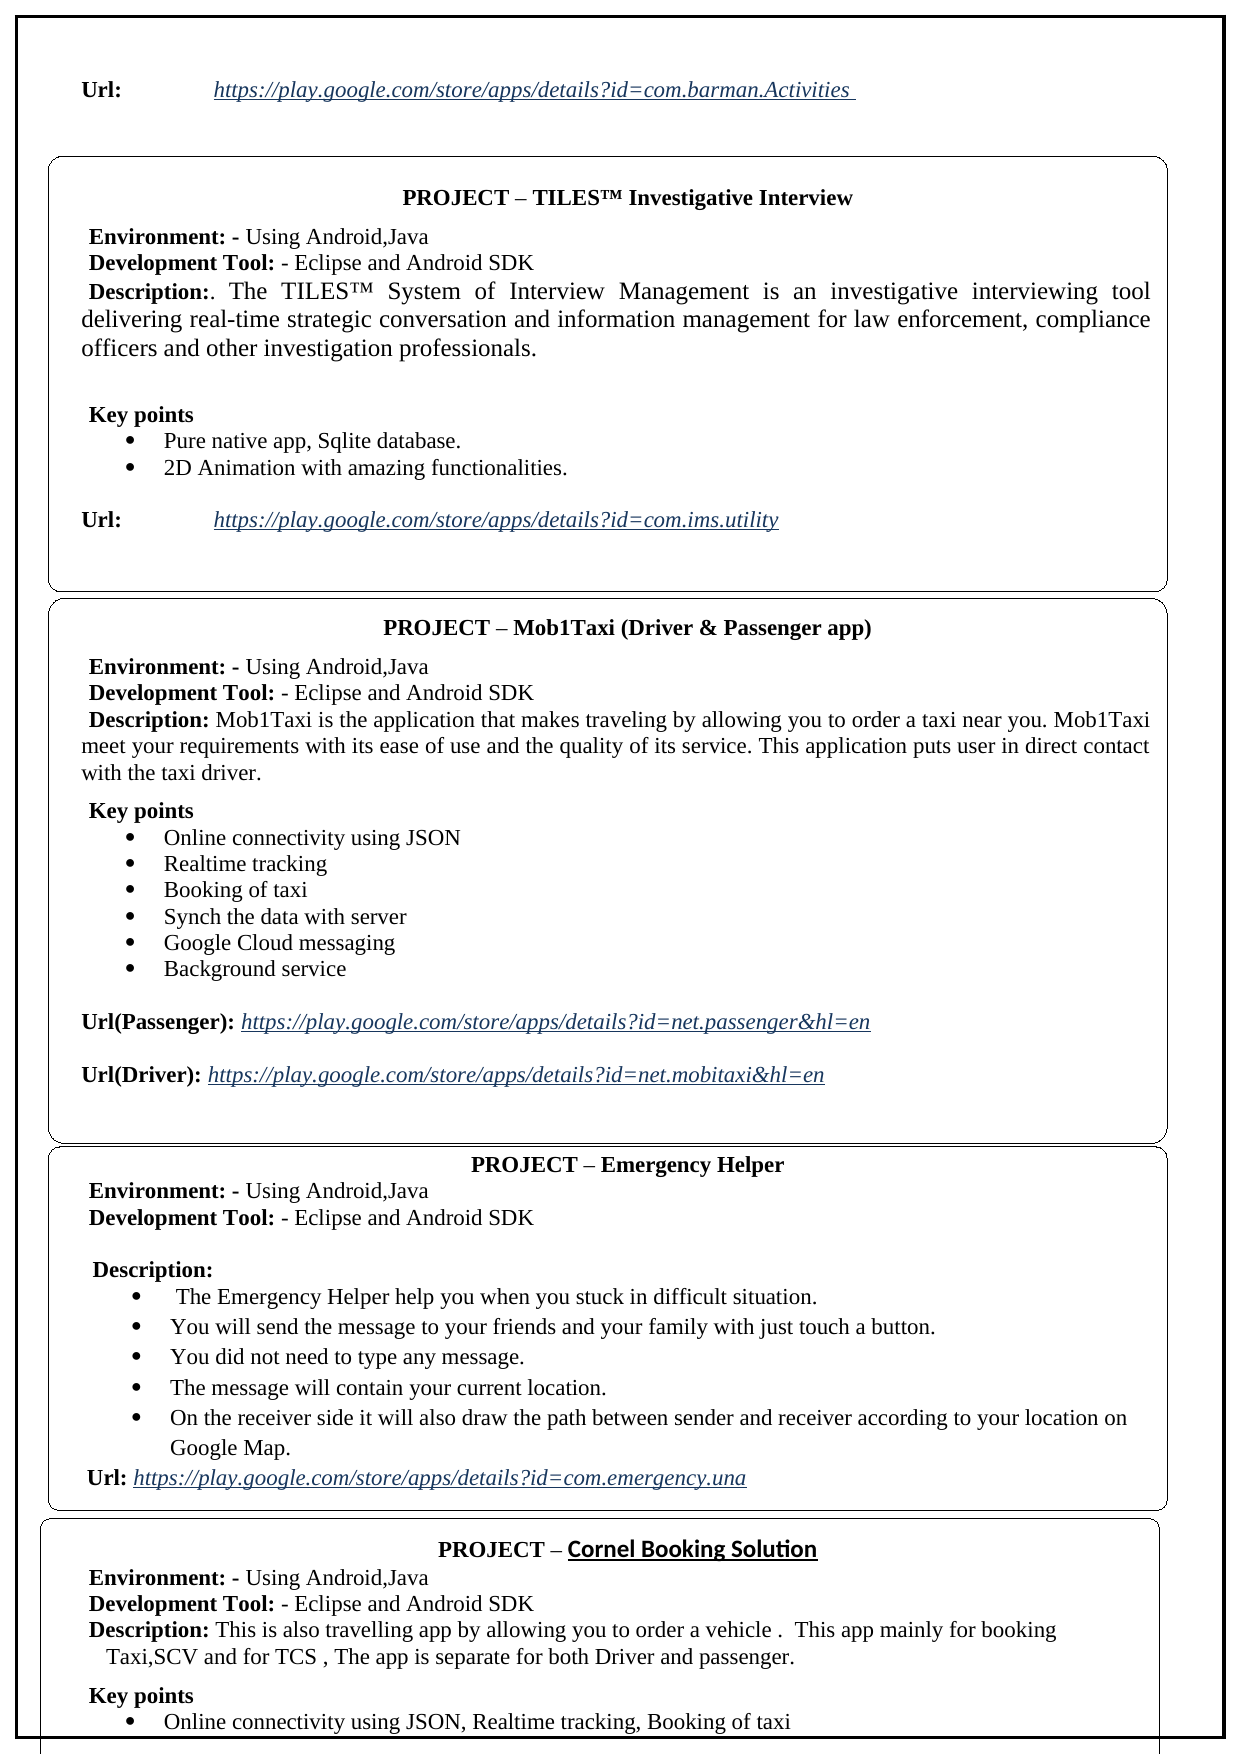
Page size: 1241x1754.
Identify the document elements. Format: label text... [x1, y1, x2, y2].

list You will send the message to your friends and your family with just touch a button. [132, 1313, 1152, 1339]
text PROJECT – Emergency Helper [89, 1151, 1167, 1177]
list On the receiver side it will also draw the path between sender and receiver according to your location on Google Map. [132, 1404, 1152, 1460]
text Environment: - Using Android,Java [89, 1177, 1167, 1204]
text Environment: - Using Android,Java [89, 653, 1167, 679]
text Url(Passenger): https://play.google.com/store/apps/details?id=net.passenger&hl=en [81, 1008, 1152, 1034]
list Pure native app, Sqlite database. [126, 427, 1152, 454]
list The Emergency Helper help you when you stuck in difficult situation. [132, 1283, 1152, 1309]
list The message will contain your current location. [132, 1373, 1152, 1400]
list You did not need to type any message. [132, 1343, 1152, 1370]
text Key points [89, 797, 1167, 824]
text Description: Mob1Taxi is the application that makes traveling by allowing you to order a taxi near you. Mob1Taxi meet your requirements with its ease of use and the quality of its service. This application puts user in direct contact with the taxi driver. [81, 706, 1152, 785]
text PROJECT – Mob1Taxi (Driver & Passenger app) [89, 614, 1167, 641]
text Environment: - Using Android,Java [89, 223, 1167, 249]
text Description:. The TILES™ System of Interview Management is an investigative interviewing tool delivering real-time strategic conversation and information management for law enforcement, compliance officers and other investigation professionals. [81, 276, 1152, 362]
text Url(Driver): https://play.google.com/store/apps/details?id=net.mobitaxi&hl=en [81, 1061, 1152, 1087]
list Google Cloud messaging [126, 929, 1152, 956]
text Development Tool: - Eclipse and Android SDK [89, 249, 1167, 276]
list Realtime tracking [126, 850, 1152, 876]
text Description: [81, 1257, 1152, 1283]
text Development Tool: - Eclipse and Android SDK [89, 679, 1167, 706]
list Online connectivity using JSON, Realtime tracking, Booking of taxi [126, 1708, 1152, 1734]
text Development Tool: - Eclipse and Android SDK [89, 1204, 1167, 1230]
text PROJECT – TILES™ Investigative Interview [89, 184, 1167, 211]
text Url: https://play.google.com/store/apps/details?id=com.ims.utility [81, 506, 1152, 533]
text PROJECT – Cornel Booking Solution [89, 1533, 1159, 1564]
list 2D Animation with amazing functionalities. [126, 454, 1152, 480]
text Url: https://play.google.com/store/apps/details?id=com.barman.Activities [81, 76, 1152, 103]
text Key points [89, 401, 1167, 427]
list Online connectivity using JSON [126, 824, 1152, 850]
text Taxi,SCV and for TCS , The app is separate for both Driver and passenger. [81, 1643, 1152, 1669]
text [89, 1590, 1159, 1616]
text Url: https://play.google.com/store/apps/details?id=com.emergency.una [81, 1464, 1152, 1491]
text Environment: - Using Android,Java [89, 1564, 1159, 1590]
text Key points [89, 1682, 1159, 1708]
text Description: This is also travelling app by allowing you to order a vehicle . This app mainly for booking [81, 1616, 1152, 1643]
list Synch the data with server [126, 903, 1152, 929]
list Background service [126, 956, 1152, 982]
list Booking of taxi [126, 876, 1152, 903]
